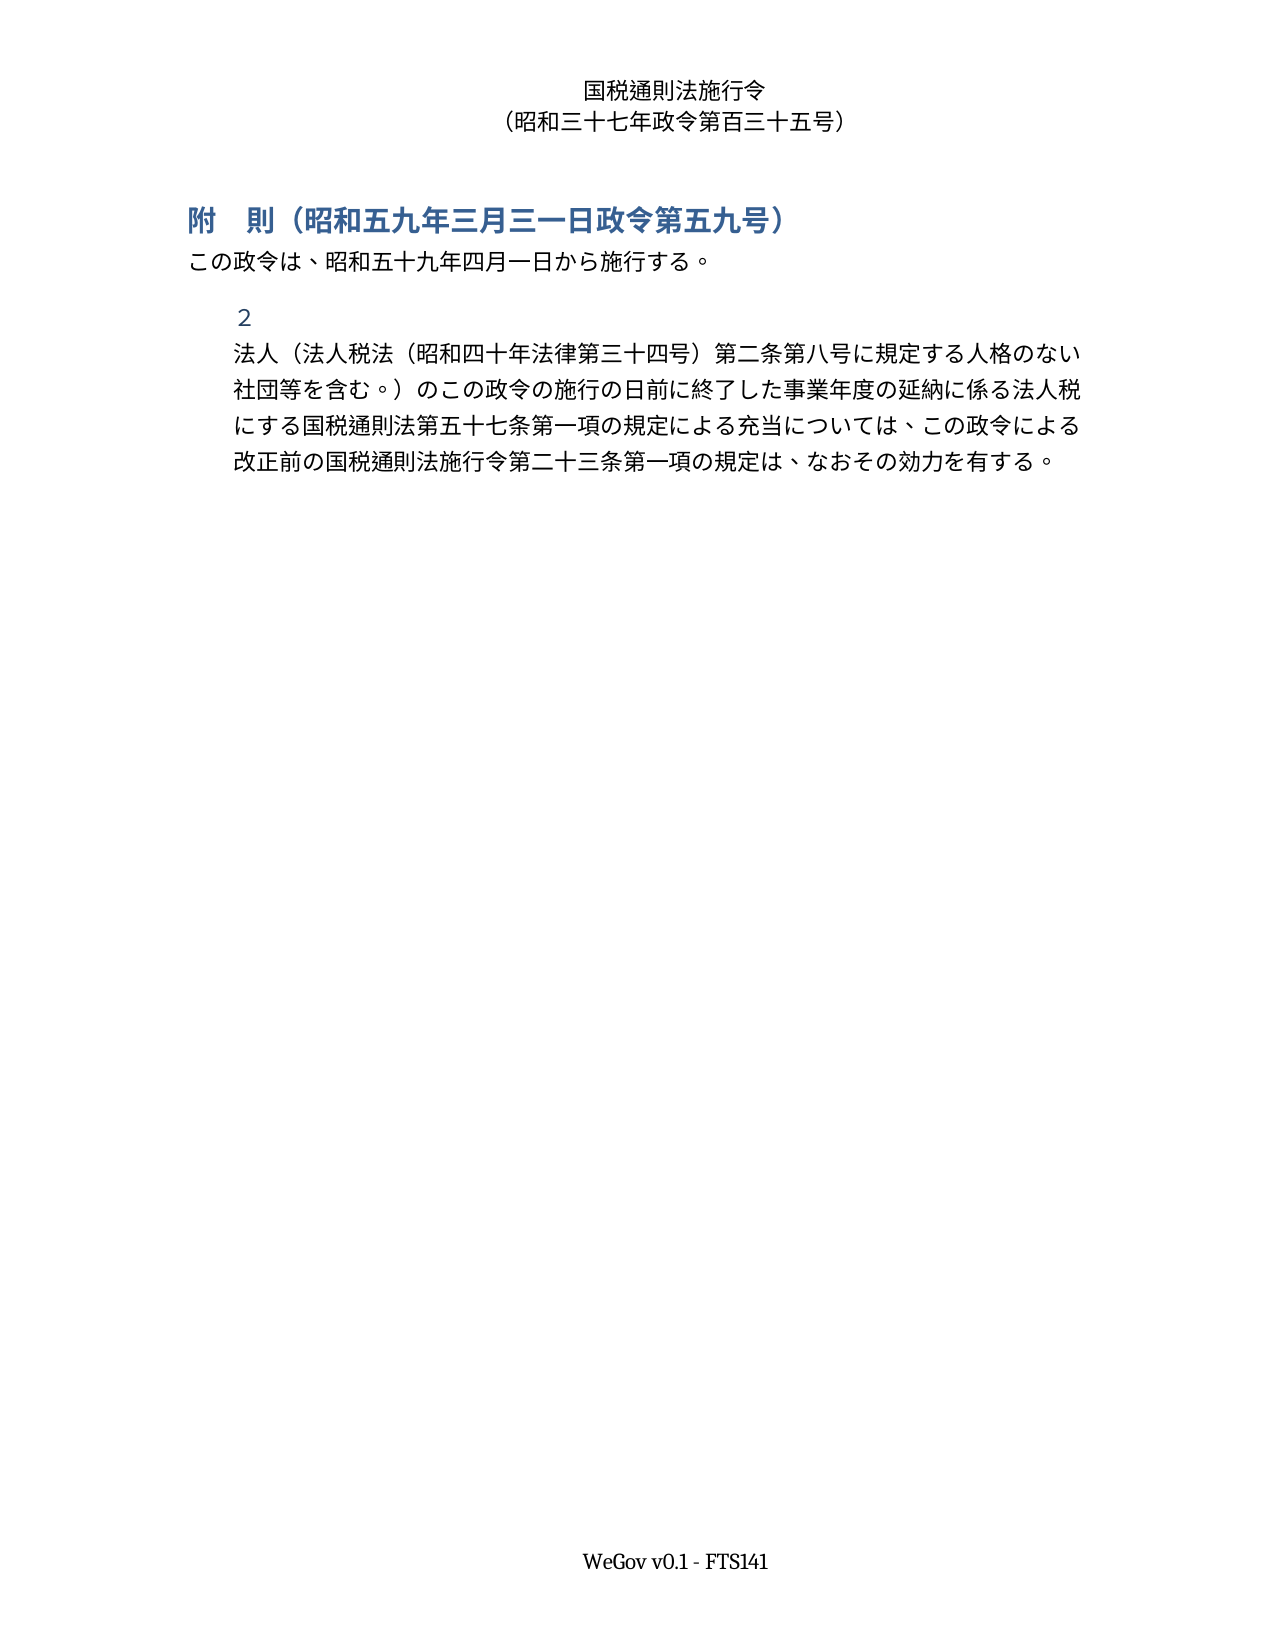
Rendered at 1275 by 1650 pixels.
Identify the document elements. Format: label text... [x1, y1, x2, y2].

subtitle ２ [233, 302, 1087, 334]
text 法人（法人税法（昭和四十年法律第三十四号）第二条第八号に規定する人格のない社団等を含む。）のこの政令の施行の日前に終了した事業年度の延納に係る法人税にする国税通則法第五十七条第一項の規定による充当については、この政令による改正前の国税通則法施行令第二十三条第一項の規定は、なおその効力を有する。 [233, 338, 1087, 477]
text この政令は、昭和五十九年四月一日から施行する。 [187, 246, 1087, 277]
subtitle 附 則（昭和五九年三月三一日政令第五九号） [187, 200, 1087, 240]
